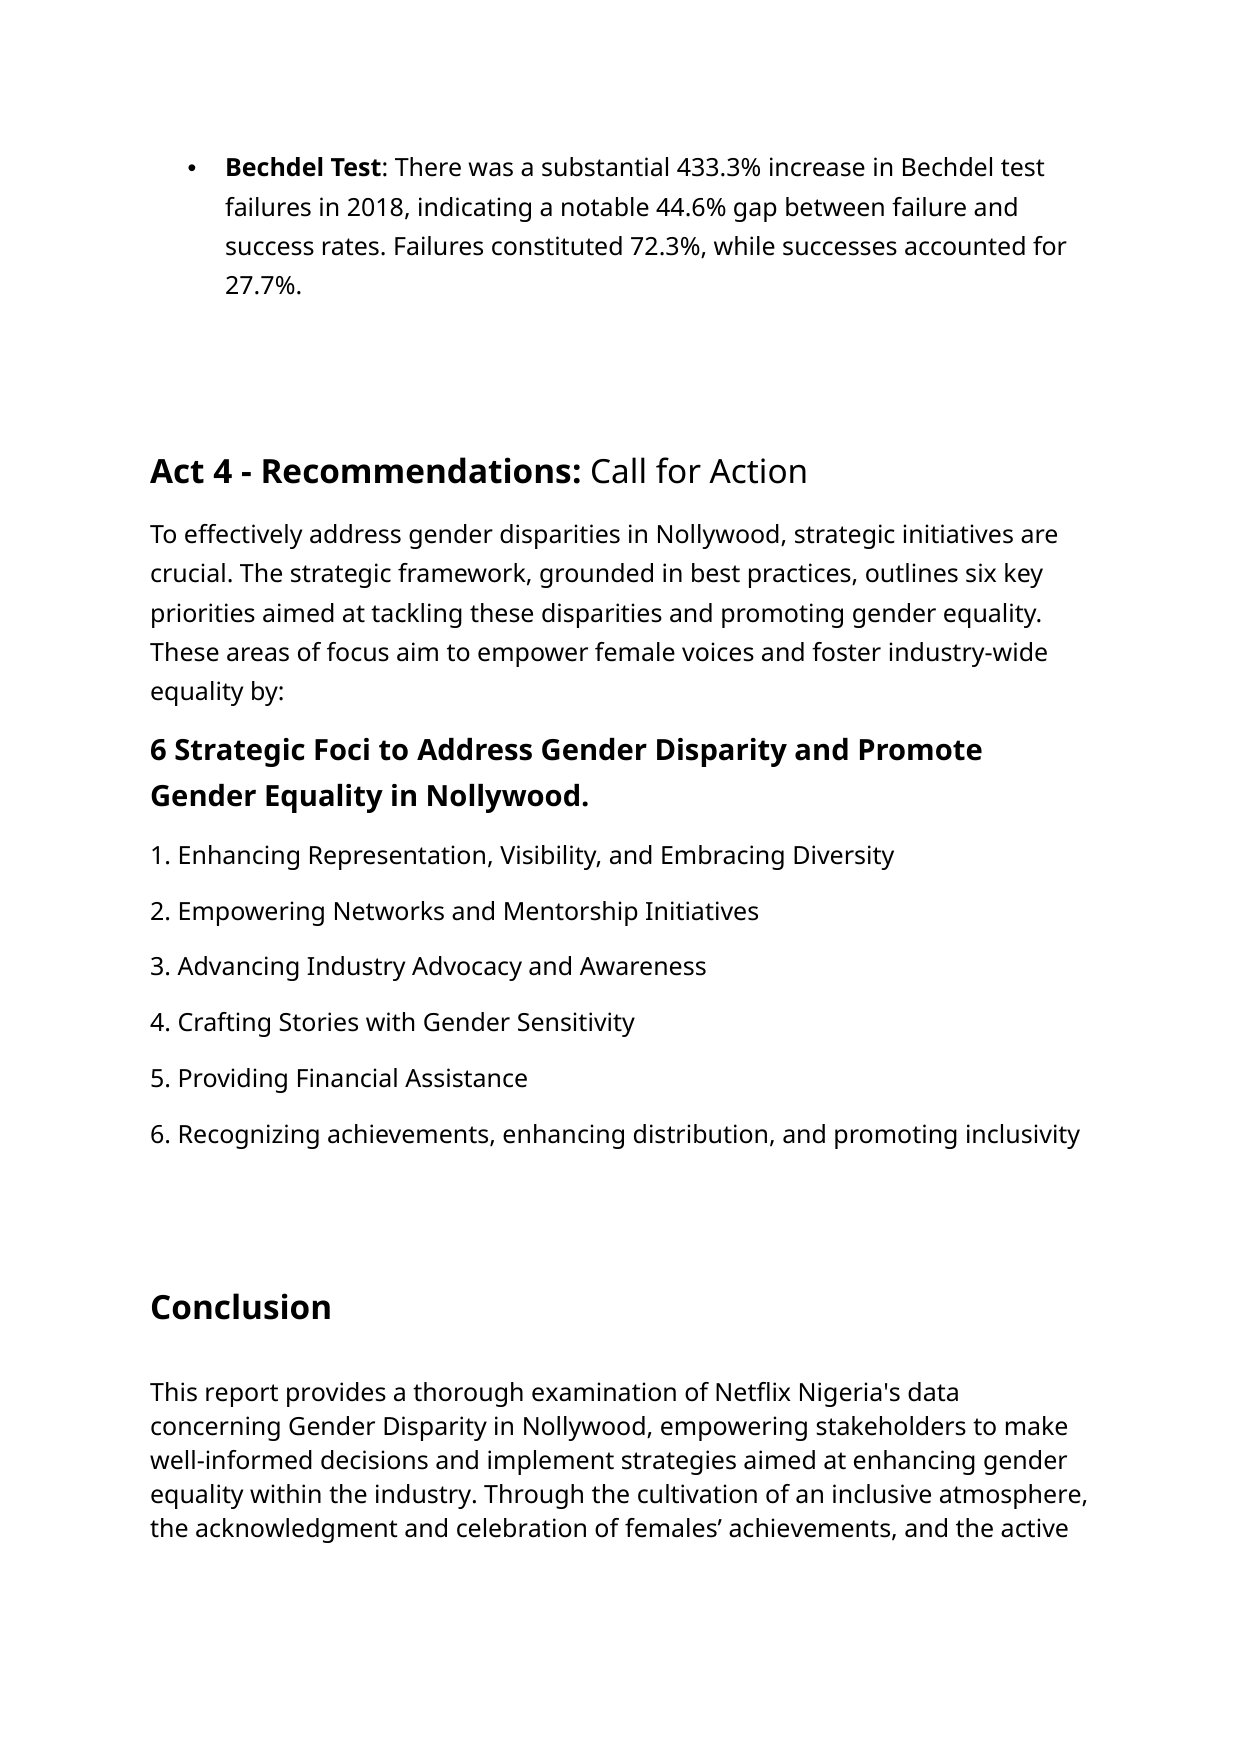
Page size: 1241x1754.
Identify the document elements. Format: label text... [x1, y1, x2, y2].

text To effectively address gender disparities in Nollywood, strategic initiatives are crucial. The strategic framework, grounded in best practices, outlines six key priorities aimed at tackling these disparities and promoting gender equality. These areas of focus aim to empower female voices and foster industry-wide equality by: [150, 517, 1090, 708]
list Bechdel Test: There was a substantial 433.3% increase in Bechdel test failures in 2018, indicating a notable 44.6% gap between failure and success rates. Failures constituted 72.3%, while successes accounted for 27.7%. [187, 150, 1090, 302]
text 5. Providing Financial Assistance [150, 1061, 1090, 1095]
text Conclusion [150, 1284, 1090, 1329]
text 2. Empowering Networks and Mentorship Initiatives [150, 893, 1090, 927]
text 6. Recognizing achievements, enhancing distribution, and promoting inclusivity [150, 1116, 1090, 1151]
text Act 4 - Recommendations: Call for Action [150, 448, 1090, 493]
text 3. Advancing Industry Advocacy and Awareness [150, 949, 1090, 983]
text 6 Strategic Foci to Address Gender Disparity and Promote Gender Equality in Nollywood. [150, 729, 1090, 815]
text 1. Enhancing Representation, Visibility, and Embracing Diversity [150, 837, 1090, 871]
text 4. Crafting Stories with Gender Sensitivity [150, 1005, 1090, 1039]
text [150, 1375, 1090, 1545]
